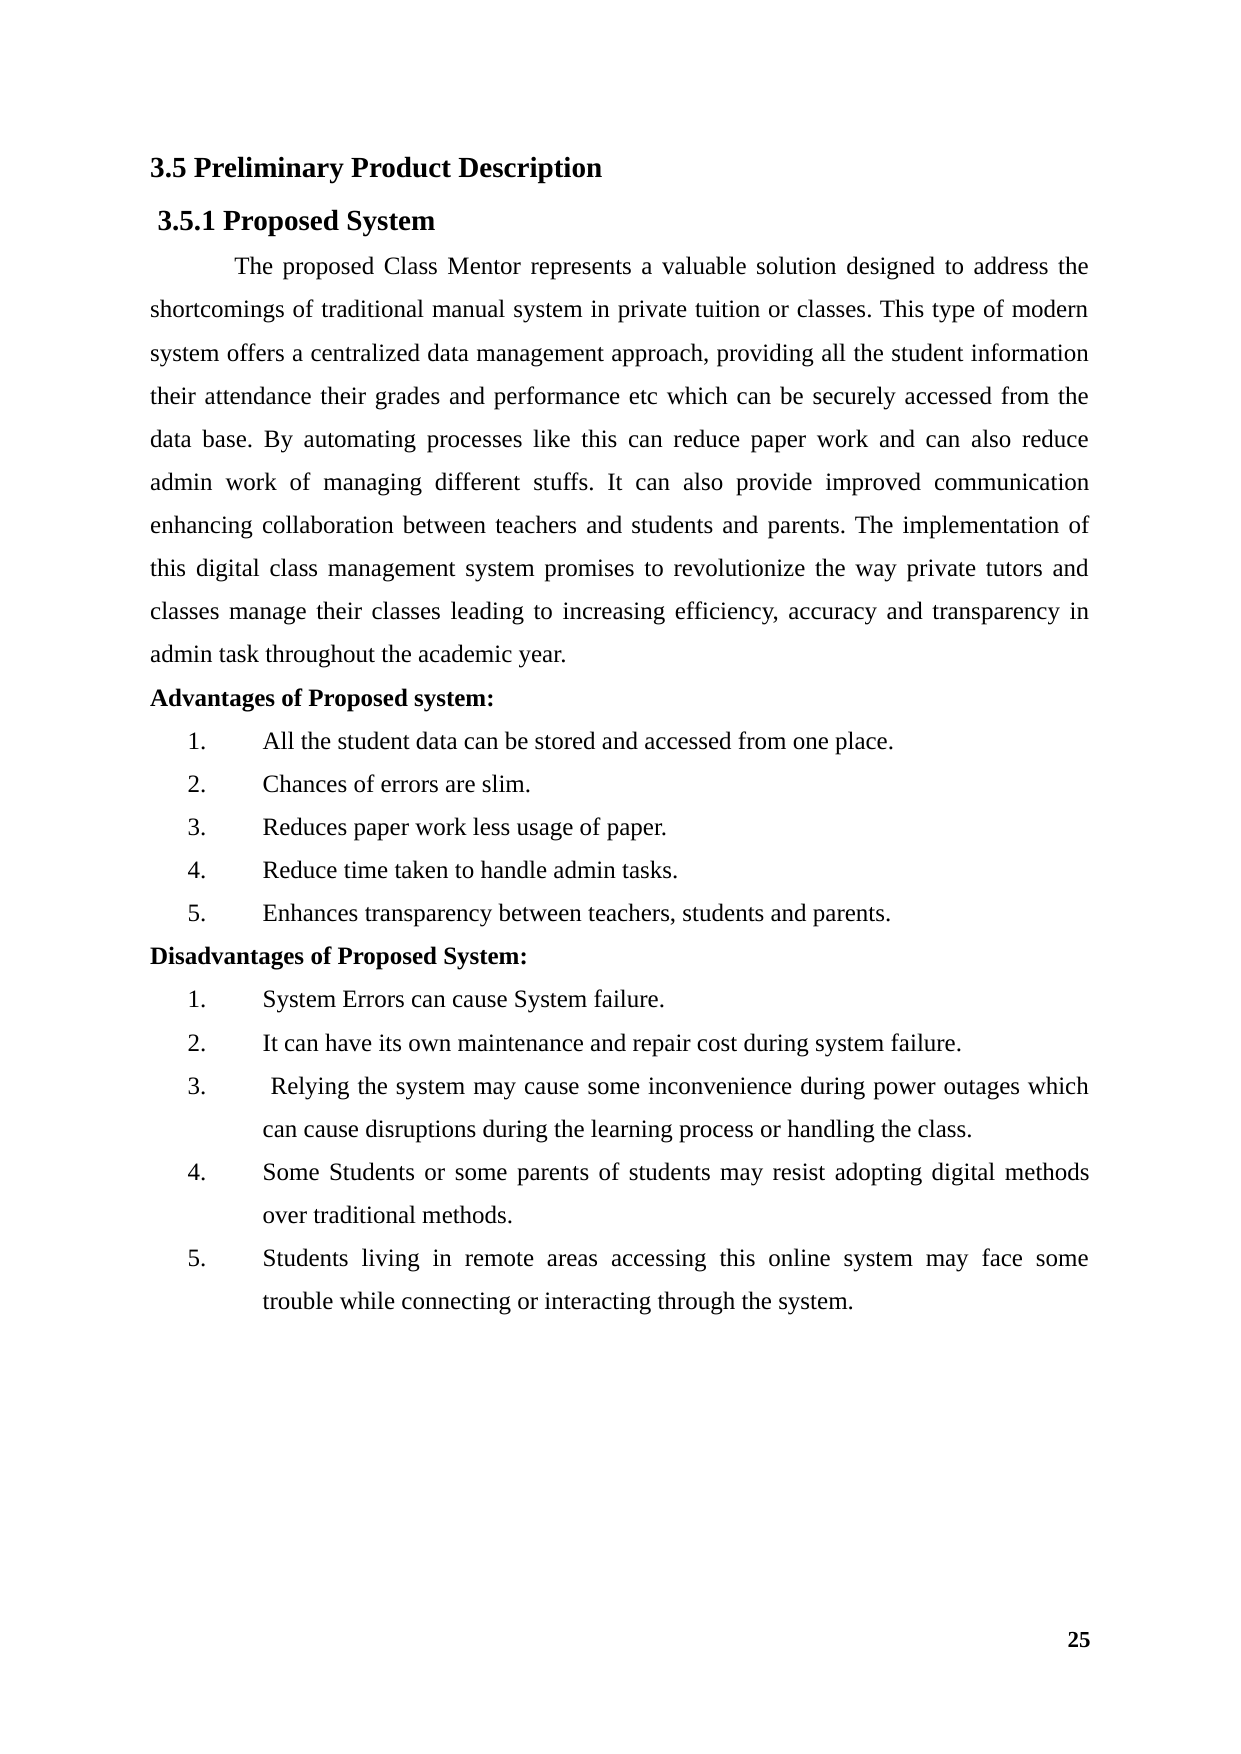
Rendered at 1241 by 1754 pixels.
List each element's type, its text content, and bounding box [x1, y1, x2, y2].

list It can have its own maintenance and repair cost during system failure. [187, 1028, 1090, 1056]
list Relying the system may cause some inconvenience during power outages which can cause disruptions during the learning process or handling the class. [187, 1071, 1090, 1143]
list Enhances transparency between teachers, students and parents. [187, 898, 1090, 927]
list Chances of errors are slim. [187, 769, 1090, 798]
list System Errors can cause System failure. [187, 984, 1090, 1013]
list Reduces paper work less usage of paper. [187, 812, 1090, 841]
list Students living in remote areas accessing this online system may face some trouble while connecting or interacting through the system. [187, 1243, 1090, 1315]
text Disadvantages of Proposed System: [150, 941, 1090, 970]
list Some Students or some parents of students may resist adopting digital methods over traditional methods. [187, 1157, 1090, 1229]
list Reduce time taken to handle admin tasks. [187, 855, 1090, 884]
subtitle 3.5 Preliminary Product Description [150, 150, 1090, 183]
text The proposed Class Mentor represents a valuable solution designed to address the shortcomings of traditional manual system in private tuition or classes. This type of modern system offers a centralized data management approach, providing all the student information their attendance their grades and performance etc which can be securely accessed from the data base. By automating processes like this can reduce paper work and can also reduce admin work of managing different stuffs. It can also provide improved communication enhancing collaboration between teachers and students and parents. The implementation of this digital class management system promises to revolutionize the way private tutors and classes manage their classes leading to increasing efficiency, accuracy and transparency in admin task throughout the academic year. [150, 251, 1090, 668]
list All the student data can be stored and accessed from one place. [187, 726, 1090, 754]
subtitle 3.5.1 Proposed System [150, 203, 1090, 236]
text Advantages of Proposed system: [150, 683, 1090, 711]
